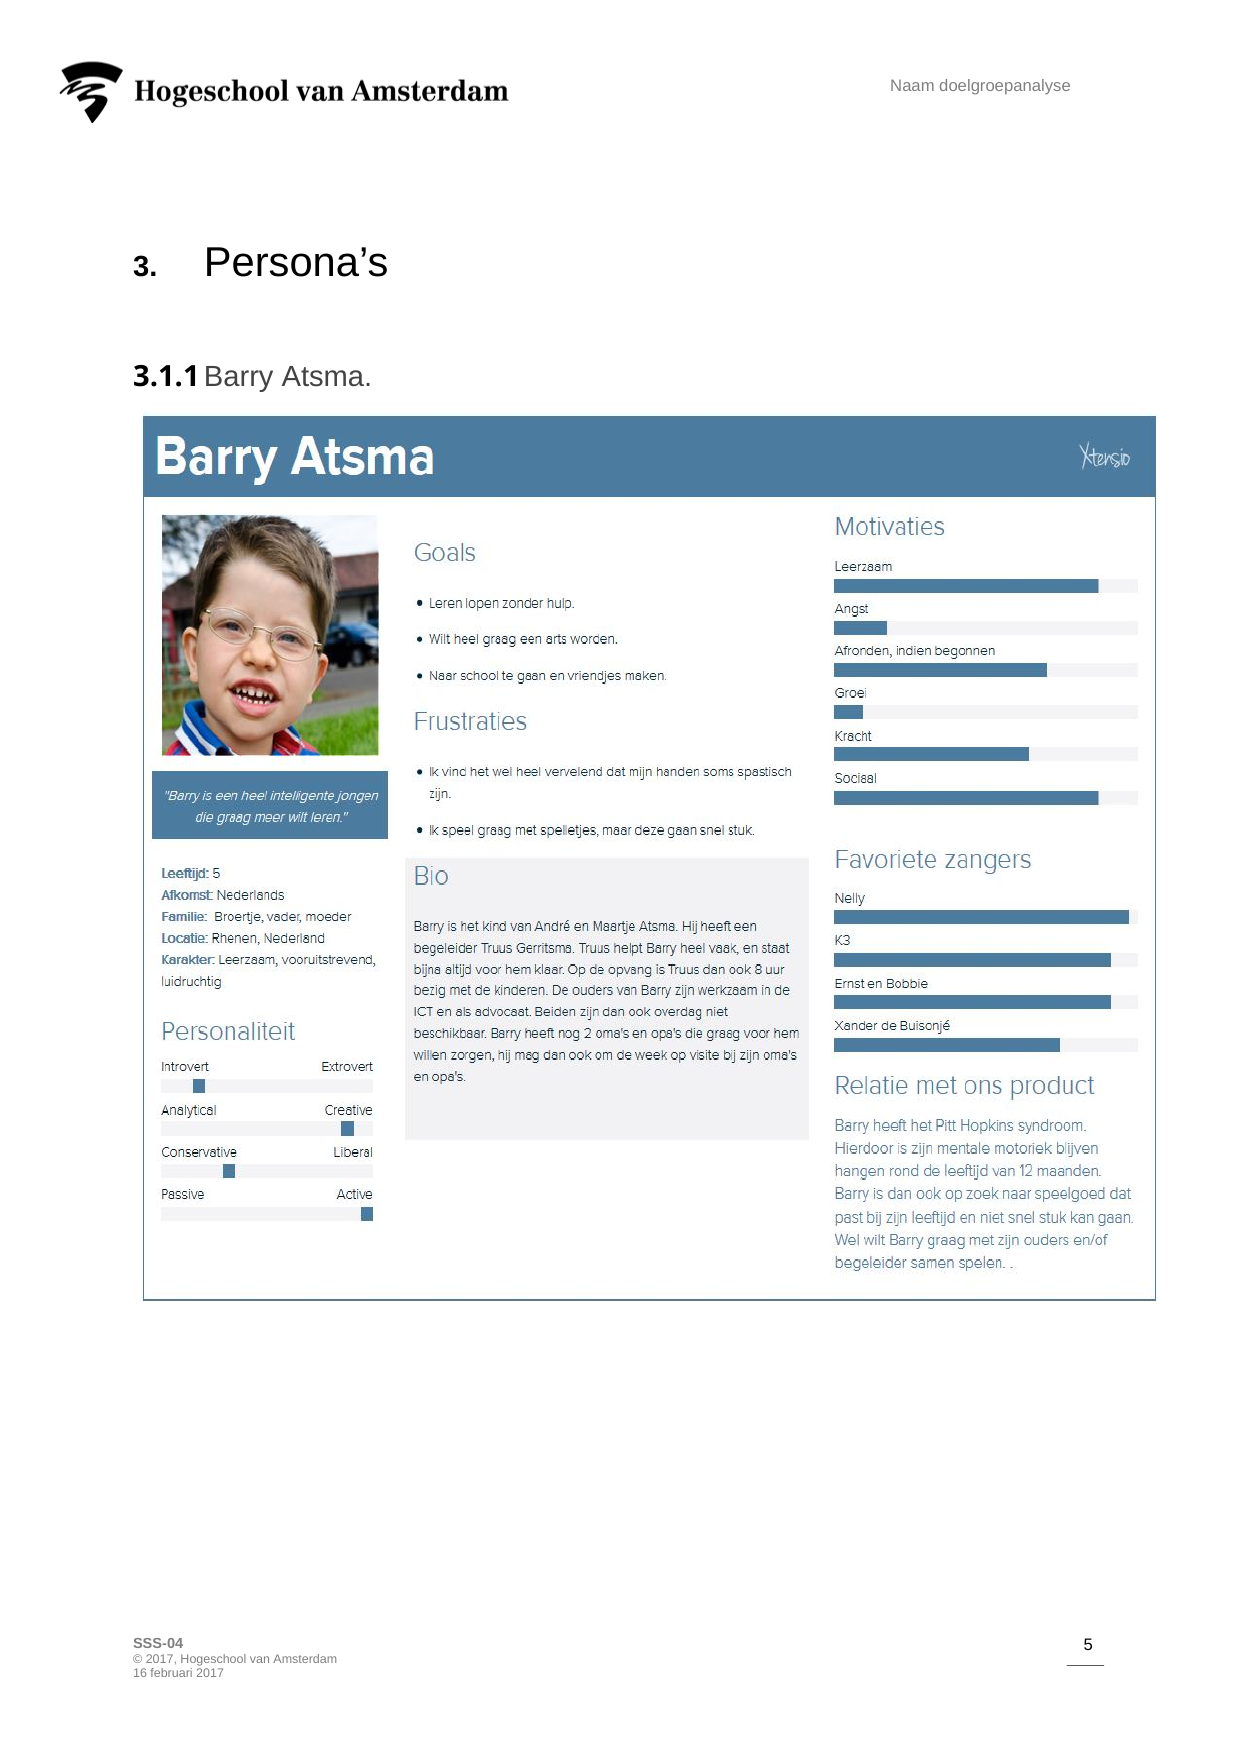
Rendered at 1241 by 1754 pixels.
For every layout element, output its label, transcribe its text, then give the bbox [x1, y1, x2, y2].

subtitle Persona’s [133, 237, 1092, 285]
picture [0, 0, 538, 123]
picture [132, 403, 1165, 1314]
subtitle Barry Atsma. [133, 355, 1092, 395]
